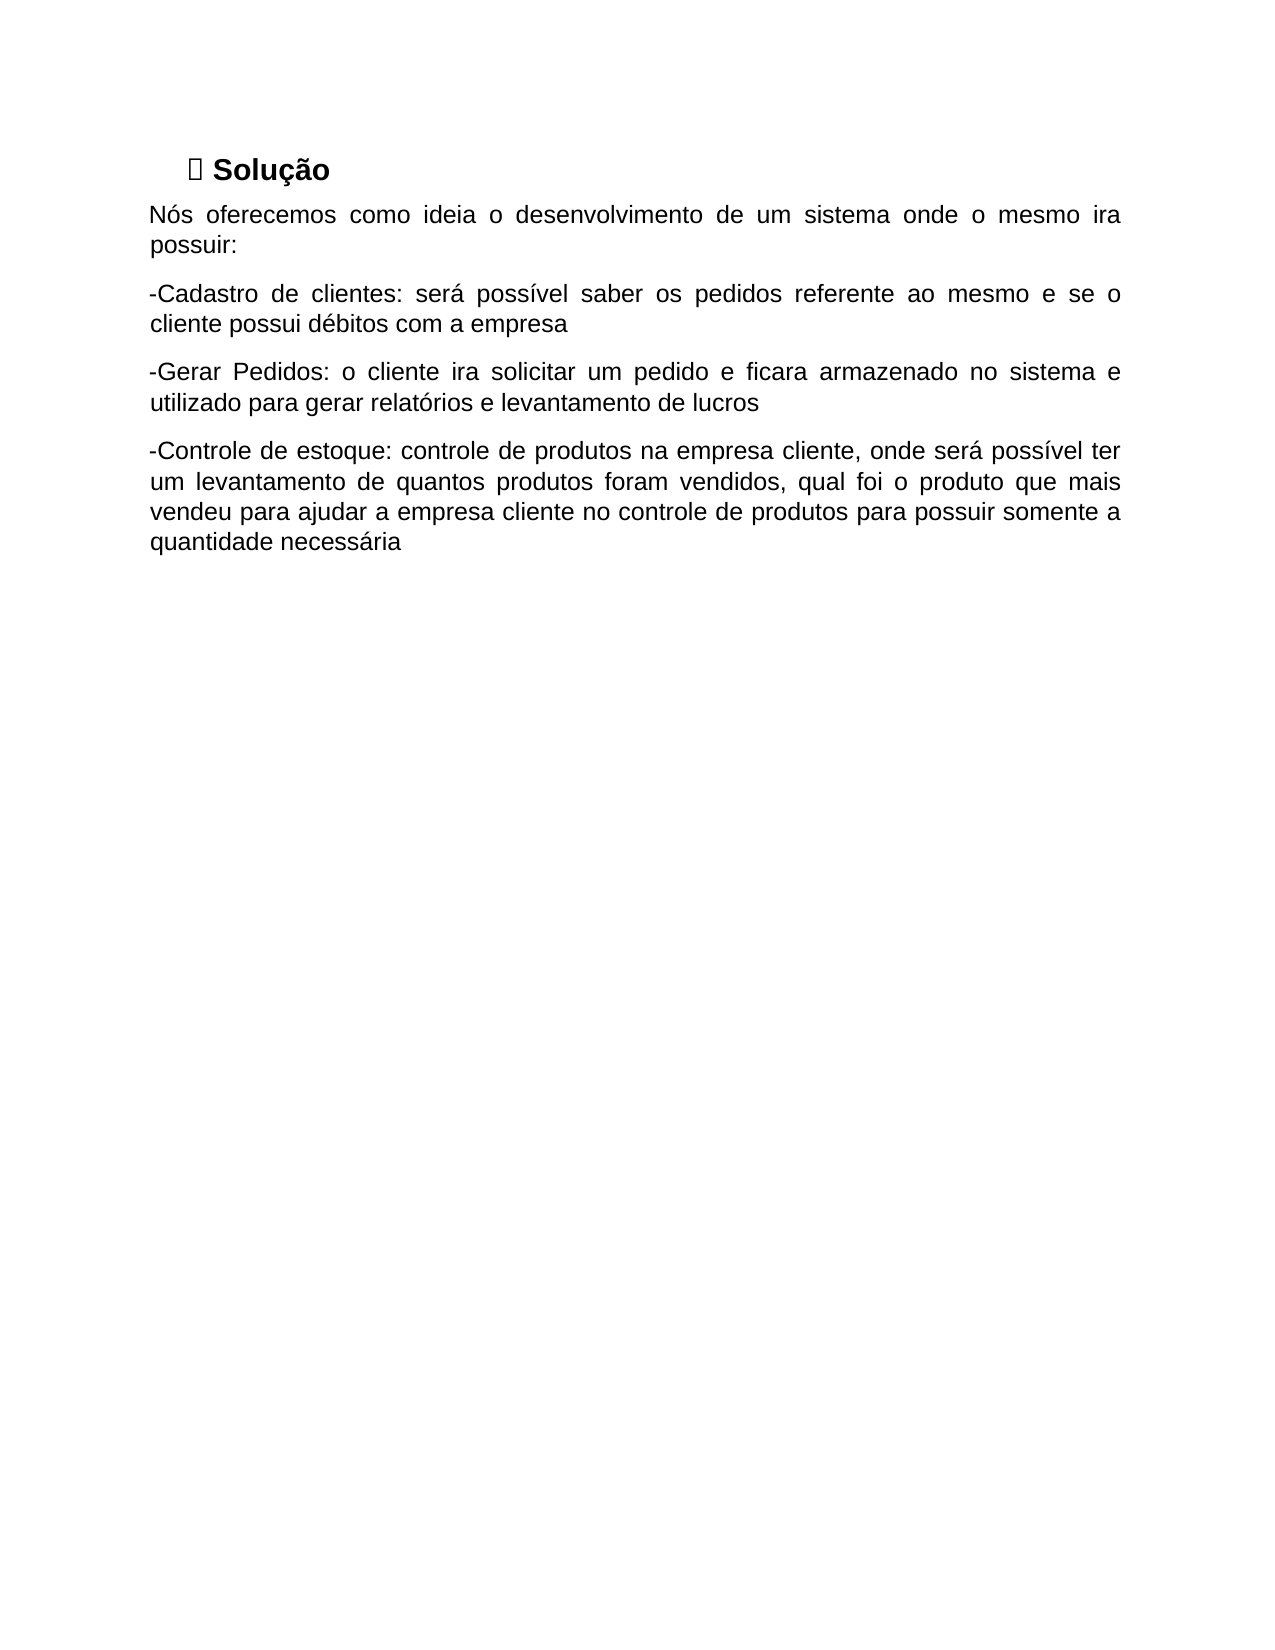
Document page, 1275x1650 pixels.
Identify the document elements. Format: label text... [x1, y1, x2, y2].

text Nós oferecemos como ideia o desenvolvimento de um sistema onde o mesmo ira possuir: [149, 200, 1123, 259]
text -Gerar Pedidos: o cliente ira solicitar um pedido e ficara armazenado no sistema e utilizado para gerar relatórios e levantamento de lucros [149, 357, 1123, 417]
text -Controle de estoque: controle de produtos na empresa cliente, onde será possível ter um levantamento de quantos produtos foram vendidos, qual foi o produto que mais vendeu para ajudar a empresa cliente no controle de produtos para possuir somente a quantidade necessária [149, 436, 1123, 556]
text -Cadastro de clientes: será possível saber os pedidos referente ao mesmo e se o cliente possui débitos com a empresa [149, 279, 1123, 338]
subtitle  Solução [186, 148, 1123, 189]
